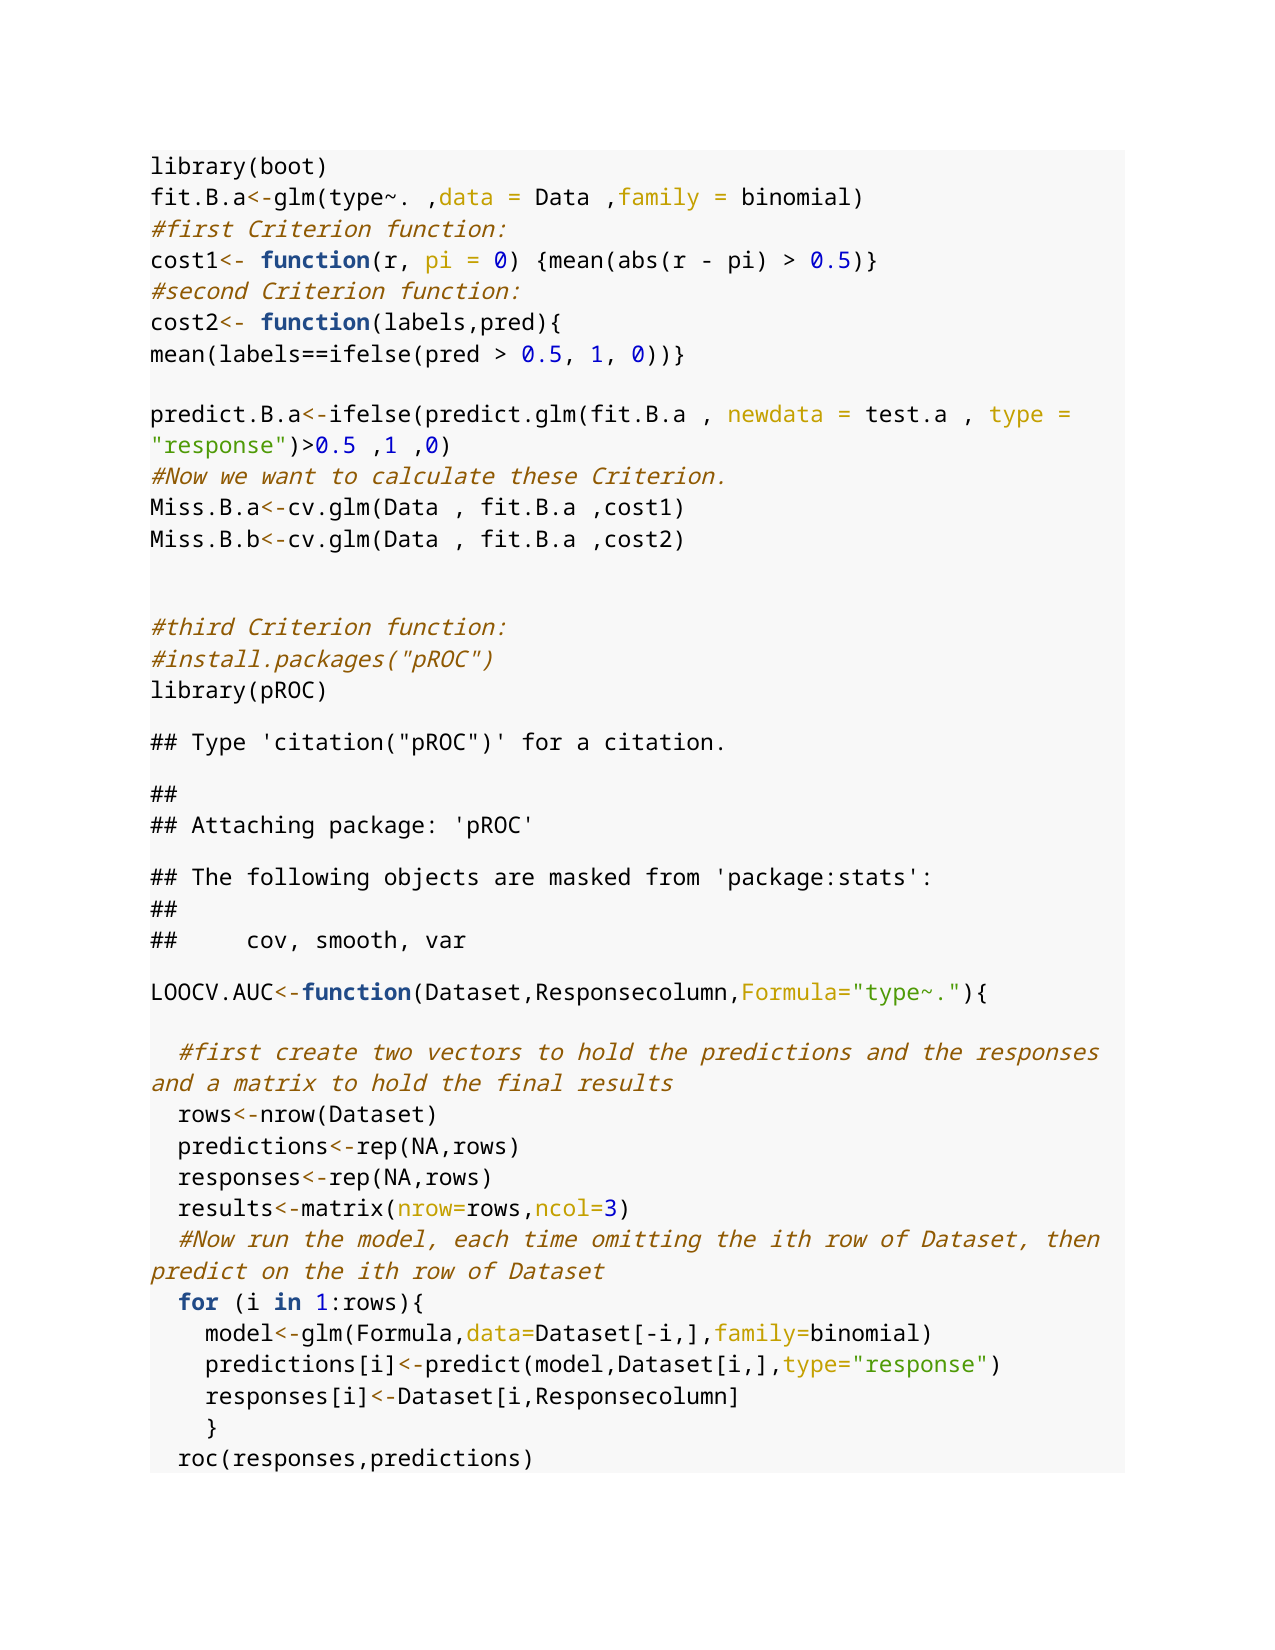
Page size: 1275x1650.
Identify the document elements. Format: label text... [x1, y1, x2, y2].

text ## Type 'citation("pROC")' for a citation. [150, 726, 1125, 757]
text ## ## Attaching package: 'pROC' [150, 778, 1125, 840]
text ## The following objects are masked from 'package:stats': ## ## cov, smooth, var [150, 861, 1125, 955]
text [150, 976, 1125, 1473]
